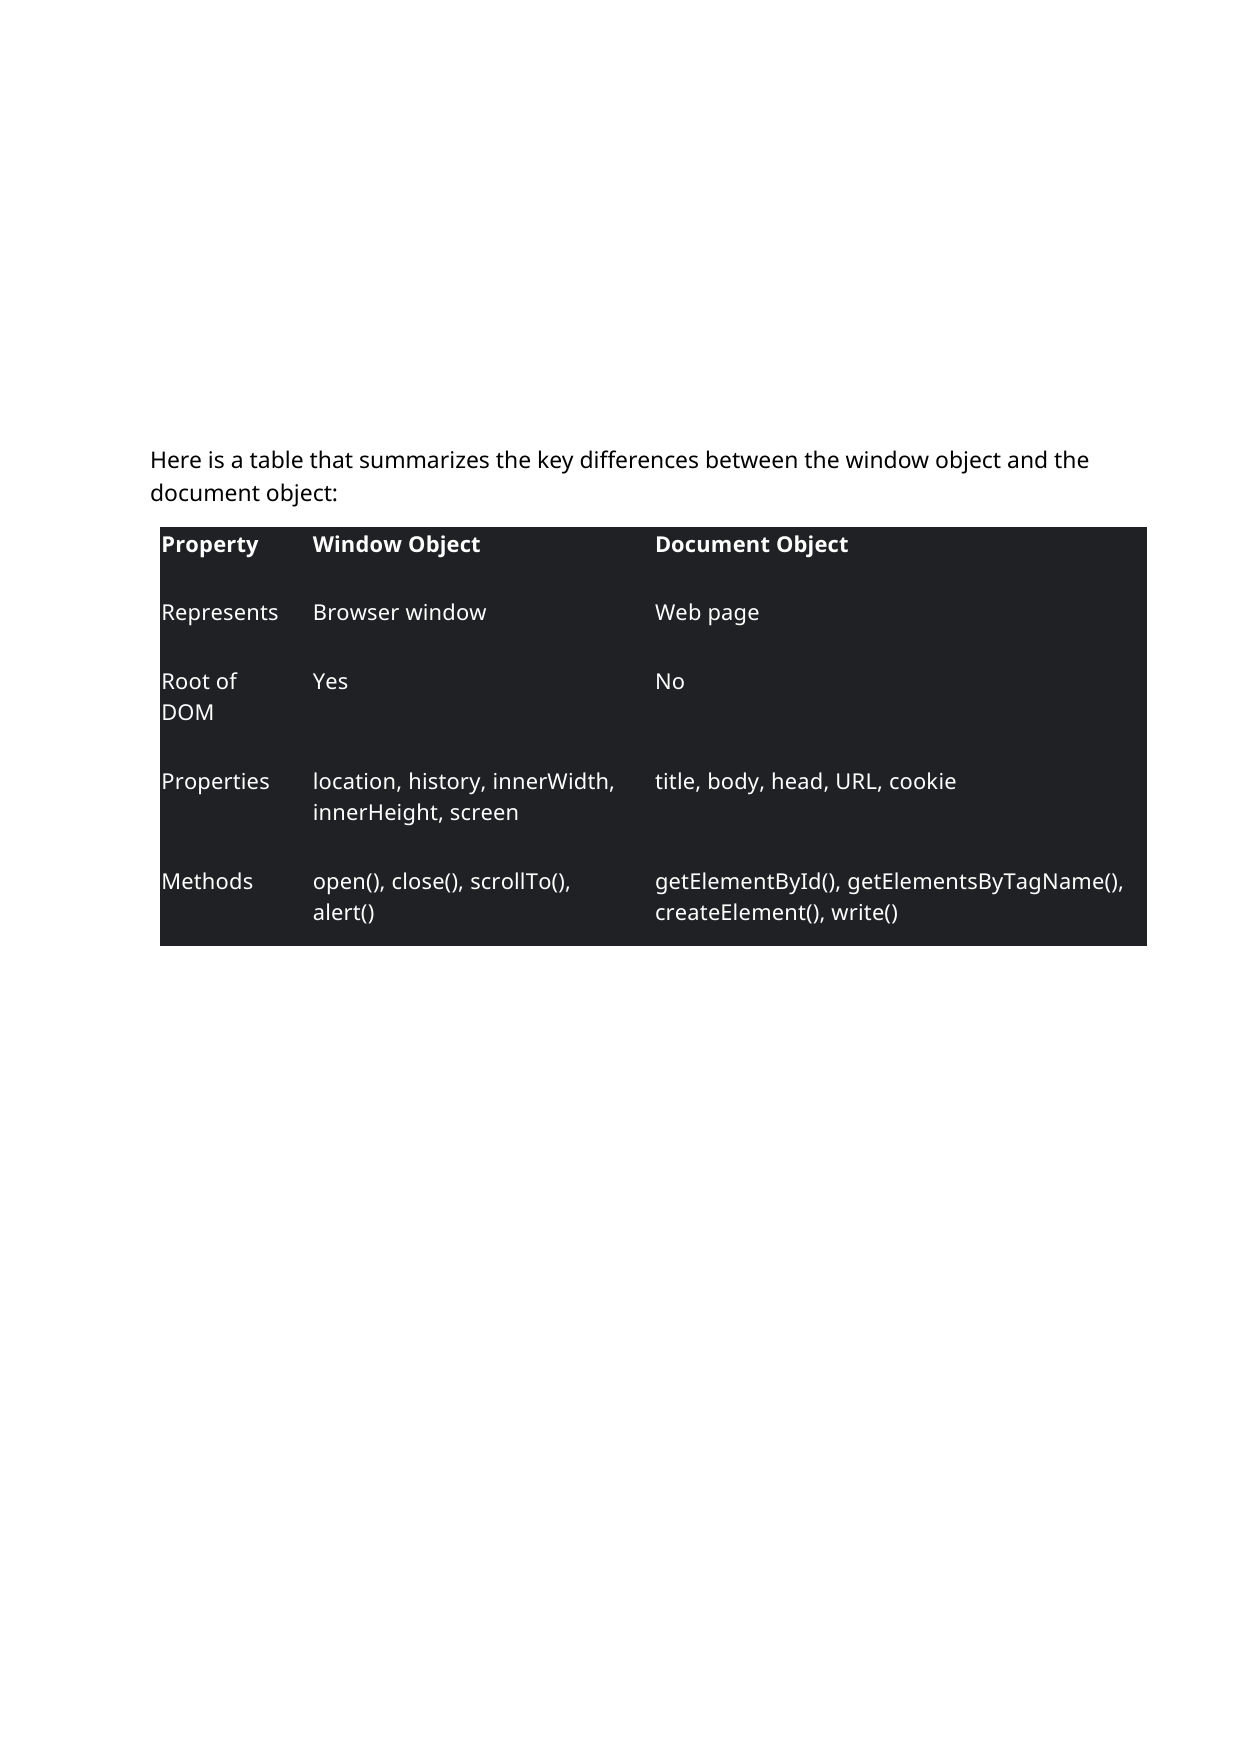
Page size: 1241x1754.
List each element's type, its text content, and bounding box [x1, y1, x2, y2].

table_header Property [160, 527, 297, 577]
table_cell Represents [160, 577, 297, 646]
table_header Document Object [639, 527, 1147, 577]
table_cell Root of DOM [160, 646, 297, 746]
table_cell Browser window [297, 577, 639, 646]
table_cell Methods [160, 846, 297, 946]
table_cell Yes [297, 646, 639, 746]
table_header Window Object [297, 527, 639, 577]
table_cell No [639, 646, 1147, 746]
text Here is a table that summarizes the key differences between the window object and the document object: [150, 444, 1090, 509]
table_cell location, history, innerWidth, innerHeight, screen [297, 746, 639, 846]
table_cell open(), close(), scrollTo(), alert() [297, 846, 639, 946]
table_cell Properties [160, 746, 297, 846]
table_cell Web page [639, 577, 1147, 646]
table_cell title, body, head, URL, cookie [639, 746, 1147, 846]
table_cell getElementById(), getElementsByTagName(), createElement(), write() [639, 846, 1147, 946]
